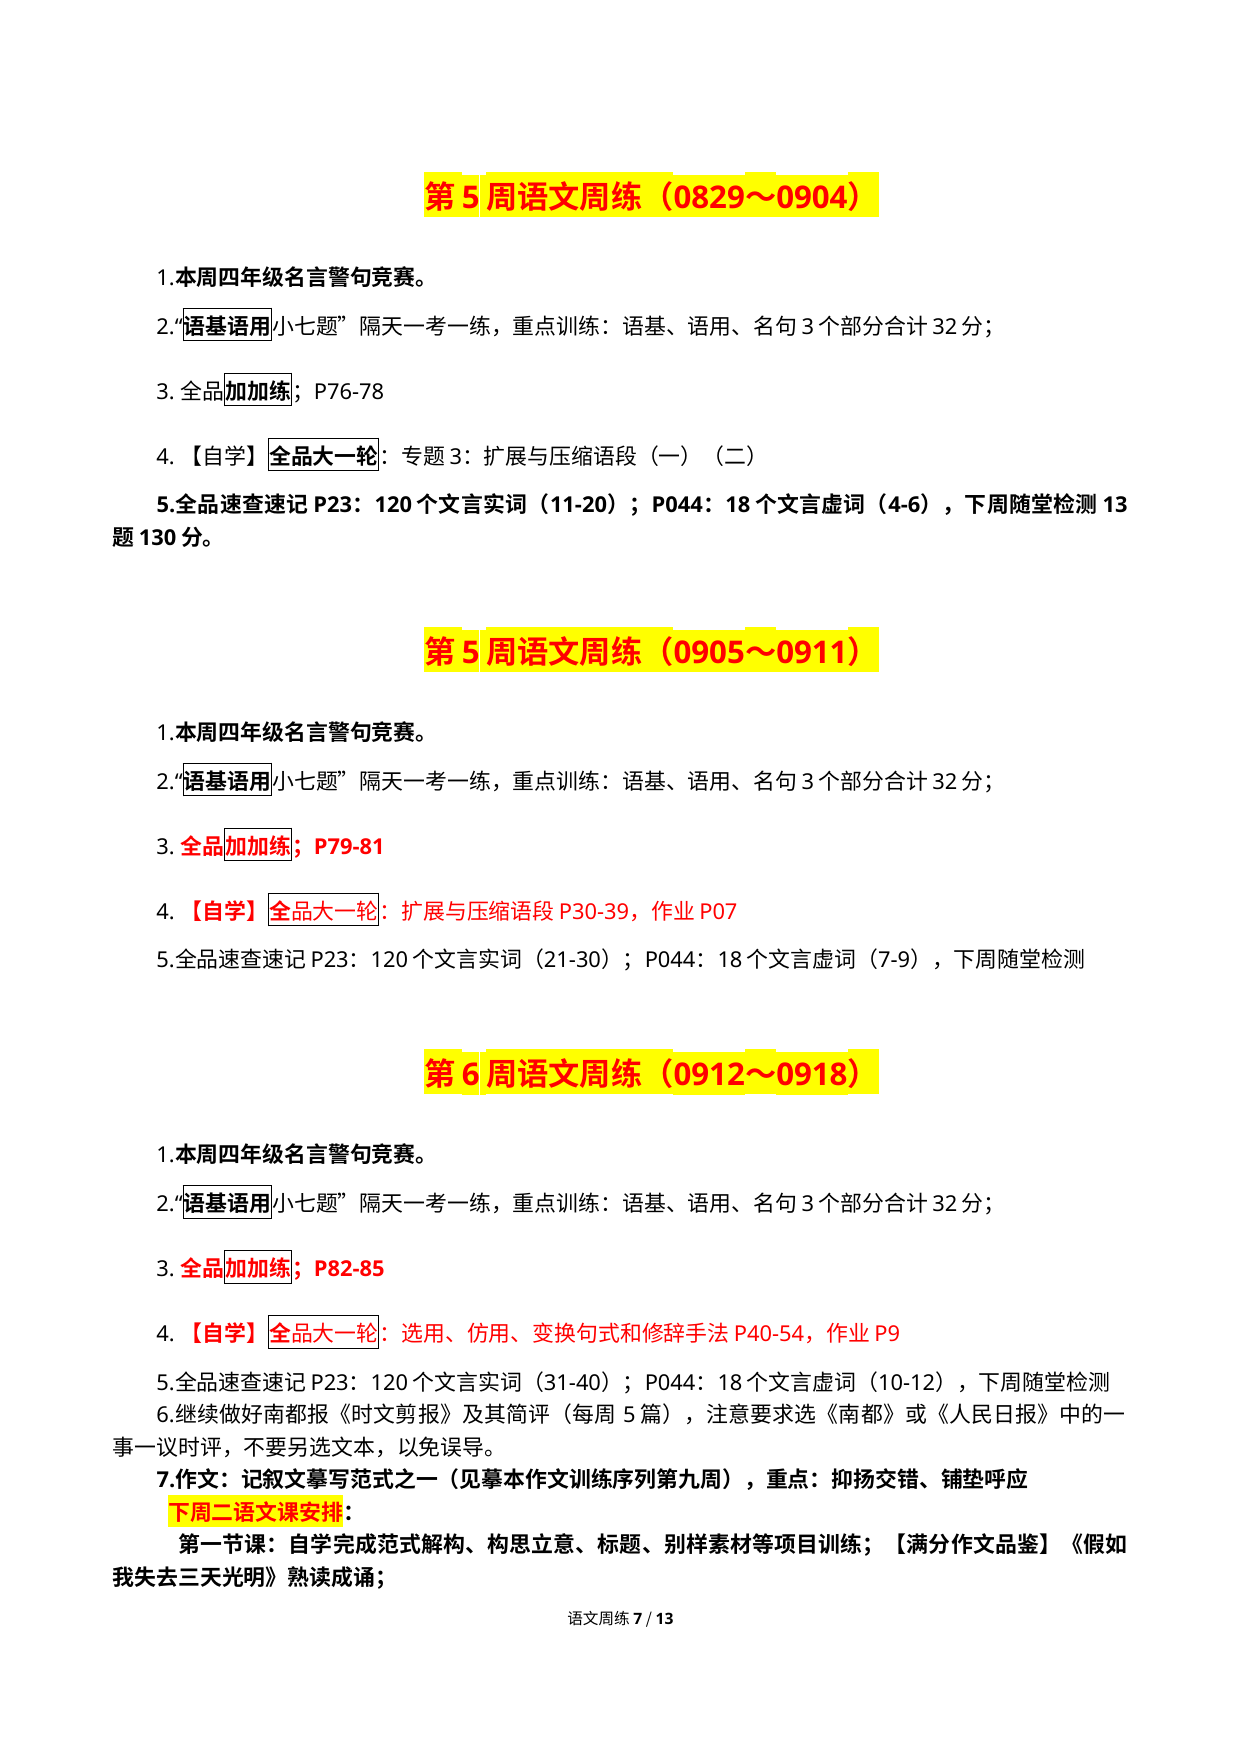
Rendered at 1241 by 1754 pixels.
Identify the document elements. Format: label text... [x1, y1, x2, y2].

text 4. 【自学】全品大一轮：选用、仿用、变换句式和修辞手法P40-54，作业P9 [112, 1299, 1128, 1364]
text 1.本周四年级名言警句竞赛。 [112, 714, 1128, 747]
text 2.“语基语用小七题”隔天一考一练，重点训练：语基、语用、名句3个部分合计32分； [112, 1169, 1128, 1234]
text 第5周语文周练（0905～0911） [112, 617, 1128, 682]
text 7.作文：记叙文摹写范式之一（见摹本作文训练序列第九周），重点：抑扬交错、铺垫呼应 [112, 1462, 1128, 1494]
text 1.本周四年级名言警句竞赛。 [112, 259, 1128, 292]
text 下周二语文课安排： [112, 1494, 1128, 1527]
text 3. 全品加加练；P82-85 [112, 1234, 1128, 1299]
text 第6周语文周练（0912～0918） [112, 1039, 1128, 1104]
text 5.全品速查速记P23：120个文言实词（11-20）；P044：18个文言虚词（4-6），下周随堂检测13题130分。 [112, 487, 1128, 552]
text 2.“语基语用小七题”隔天一考一练，重点训练：语基、语用、名句3个部分合计32分； [112, 747, 1128, 812]
text 4. 【自学】全品大一轮：扩展与压缩语段P30-39，作业P07 [112, 877, 1128, 942]
text 第一节课：自学完成范式解构、构思立意、标题、别样素材等项目训练；【满分作文品鉴】《假如我失去三天光明》熟读成诵； [112, 1527, 1128, 1592]
text 5.全品速查速记P23：120个文言实词（21-30）；P044：18个文言虚词（7-9），下周随堂检测 [112, 942, 1128, 974]
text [112, 292, 1128, 357]
text 1.本周四年级名言警句竞赛。 [112, 1137, 1128, 1169]
text 4. 【自学】全品大一轮：专题3：扩展与压缩语段（一）（二） [112, 422, 1128, 487]
text 5.全品速查速记P23：120个文言实词（31-40）；P044：18个文言虚词（10-12），下周随堂检测 [112, 1364, 1128, 1397]
text 3. 全品加加练；P76-78 [112, 357, 1128, 422]
text 3. 全品加加练；P79-81 [112, 812, 1128, 877]
text 6.继续做好南都报《时文剪报》及其简评（每周5篇），注意要求选《南都》或《人民日报》中的一事一议时评，不要另选文本，以免误导。 [112, 1397, 1128, 1462]
text 第5周语文周练（0829～0904） [112, 162, 1128, 227]
